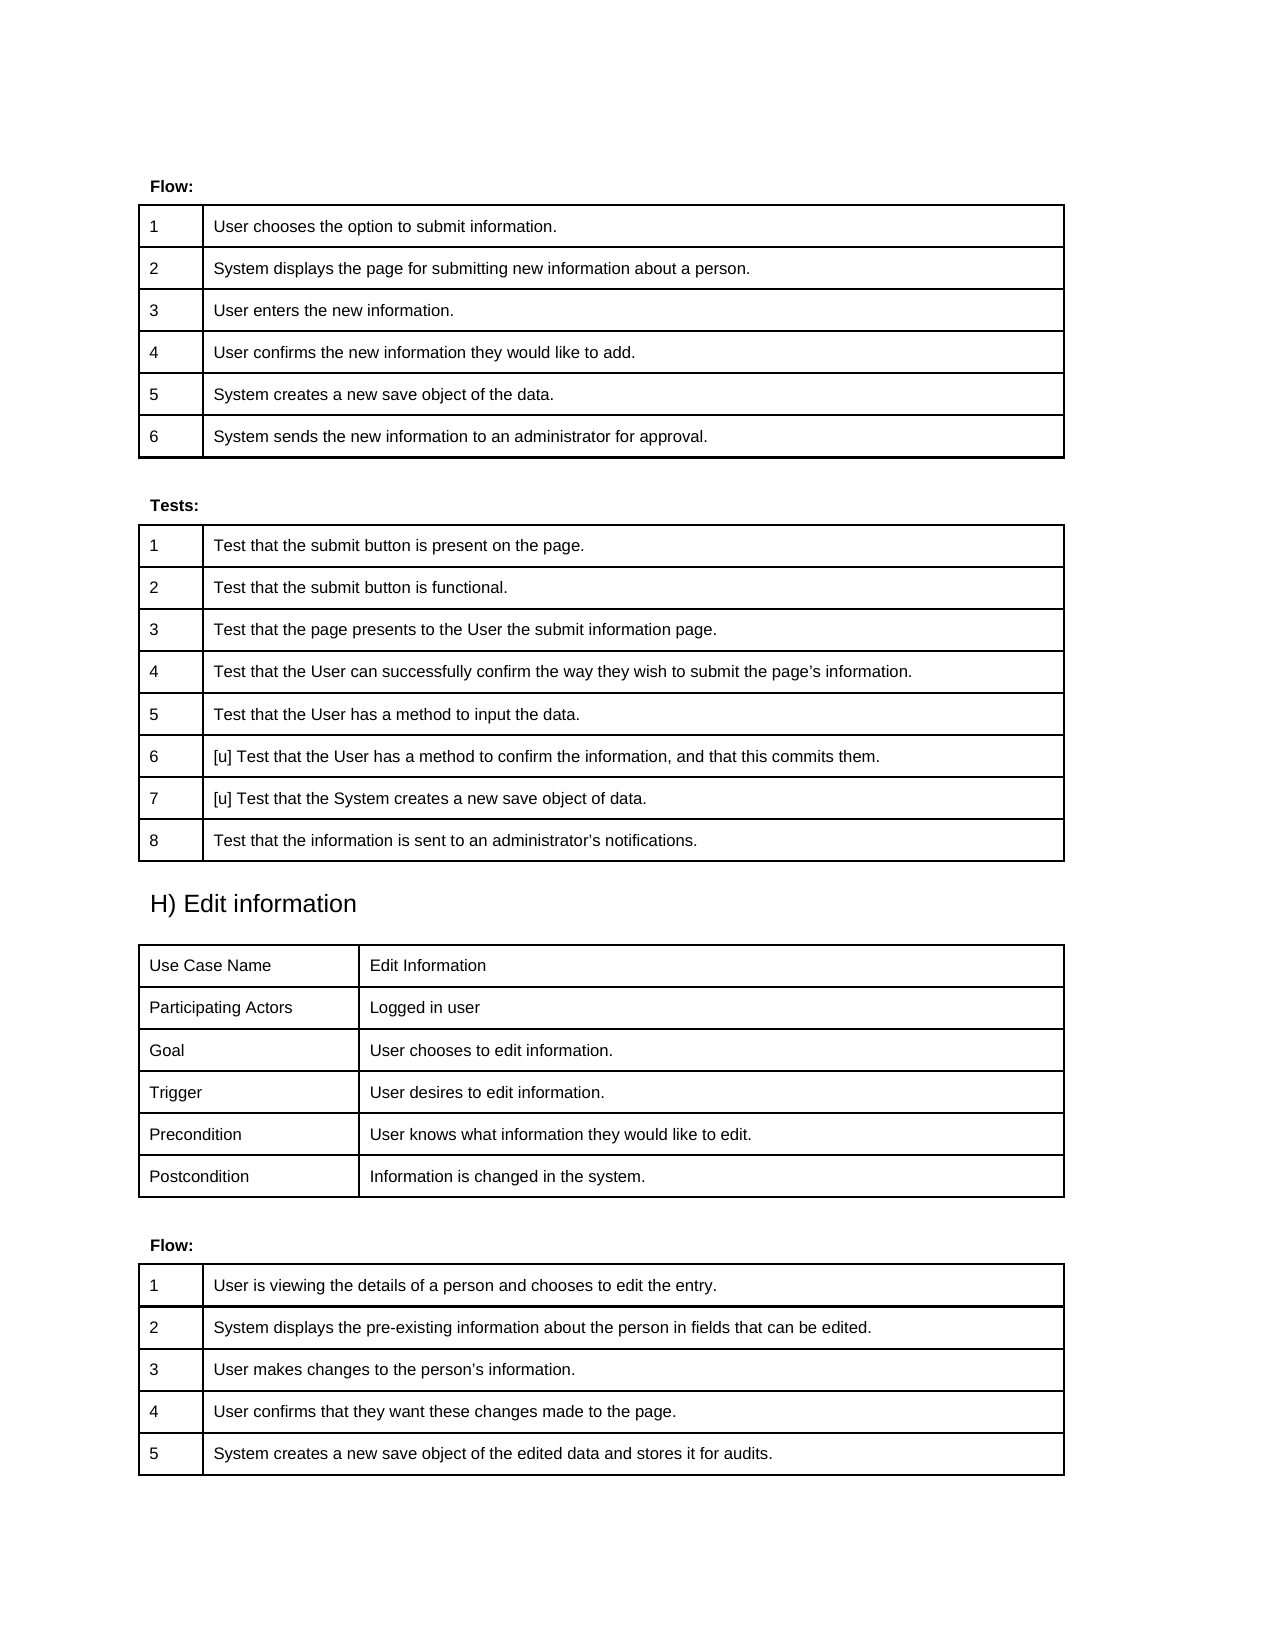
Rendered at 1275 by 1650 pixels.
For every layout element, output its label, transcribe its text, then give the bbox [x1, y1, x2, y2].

table_header 1 [140, 206, 202, 246]
table_cell 4 [140, 652, 202, 692]
table_cell Precondition [140, 1114, 358, 1154]
table_header User chooses the option to submit information. [204, 206, 1063, 246]
table_cell Test that the submit button is functional. [204, 568, 1063, 608]
table_cell System creates a new save object of the edited data and stores it for audits. [204, 1434, 1063, 1474]
table_cell User confirms the new information they would like to add. [204, 332, 1063, 372]
table_cell 5 [140, 1434, 202, 1474]
table_cell 8 [140, 820, 202, 860]
table_cell [u] Test that the User has a method to confirm the information, and that this commits them. [204, 736, 1063, 776]
table_cell 2 [140, 248, 202, 288]
table_header Use Case Name [140, 946, 358, 986]
table_cell Information is changed in the system. [360, 1156, 1063, 1196]
table_cell 4 [140, 1392, 202, 1432]
table_header Test that the submit button is present on the page. [204, 526, 1063, 566]
table_cell System creates a new save object of the data. [204, 374, 1063, 414]
table_cell 6 [140, 416, 202, 456]
table_header 1 [140, 526, 202, 566]
table_cell 3 [140, 1350, 202, 1389]
table_header 1 [140, 1265, 202, 1305]
table_cell Test that the page presents to the User the submit information page. [204, 610, 1063, 650]
subtitle Tests: [150, 496, 1125, 515]
subtitle Flow: [150, 176, 1125, 196]
text H) Edit information [150, 888, 1125, 944]
table_cell 6 [140, 736, 202, 776]
table_cell [u] Test that the System creates a new save object of data. [204, 778, 1063, 818]
table_cell User enters the new information. [204, 290, 1063, 330]
table_cell 2 [140, 568, 202, 608]
table_cell System displays the page for submitting new information about a person. [204, 248, 1063, 288]
table_cell 4 [140, 332, 202, 372]
table_header Edit Information [360, 946, 1063, 986]
table_cell Goal [140, 1030, 358, 1070]
table_cell Test that the User has a method to input the data. [204, 694, 1063, 734]
table_cell 7 [140, 778, 202, 818]
table_cell Trigger [140, 1072, 358, 1112]
table_cell System sends the new information to an administrator for approval. [204, 416, 1063, 456]
table_cell 5 [140, 694, 202, 734]
table_cell User knows what information they would like to edit. [360, 1114, 1063, 1154]
subtitle Flow: [150, 1236, 1125, 1255]
table_cell Postcondition [140, 1156, 358, 1196]
table_cell Logged in user [360, 988, 1063, 1028]
table_cell 3 [140, 610, 202, 650]
table_cell User chooses to edit information. [360, 1030, 1063, 1070]
table_header User is viewing the details of a person and chooses to edit the entry. [204, 1265, 1063, 1305]
table_cell User makes changes to the person’s information. [204, 1350, 1063, 1389]
table_cell User confirms that they want these changes made to the page. [204, 1392, 1063, 1432]
table_cell 2 [140, 1308, 202, 1347]
table_cell Test that the User can successfully confirm the way they wish to submit the page’s information. [204, 652, 1063, 692]
table_cell User desires to edit information. [360, 1072, 1063, 1112]
table_cell 3 [140, 290, 202, 330]
table_cell 5 [140, 374, 202, 414]
table_cell Participating Actors [140, 988, 358, 1028]
table_cell System displays the pre-existing information about the person in fields that can be edited. [204, 1308, 1063, 1347]
table_cell Test that the information is sent to an administrator’s notifications. [204, 820, 1063, 860]
